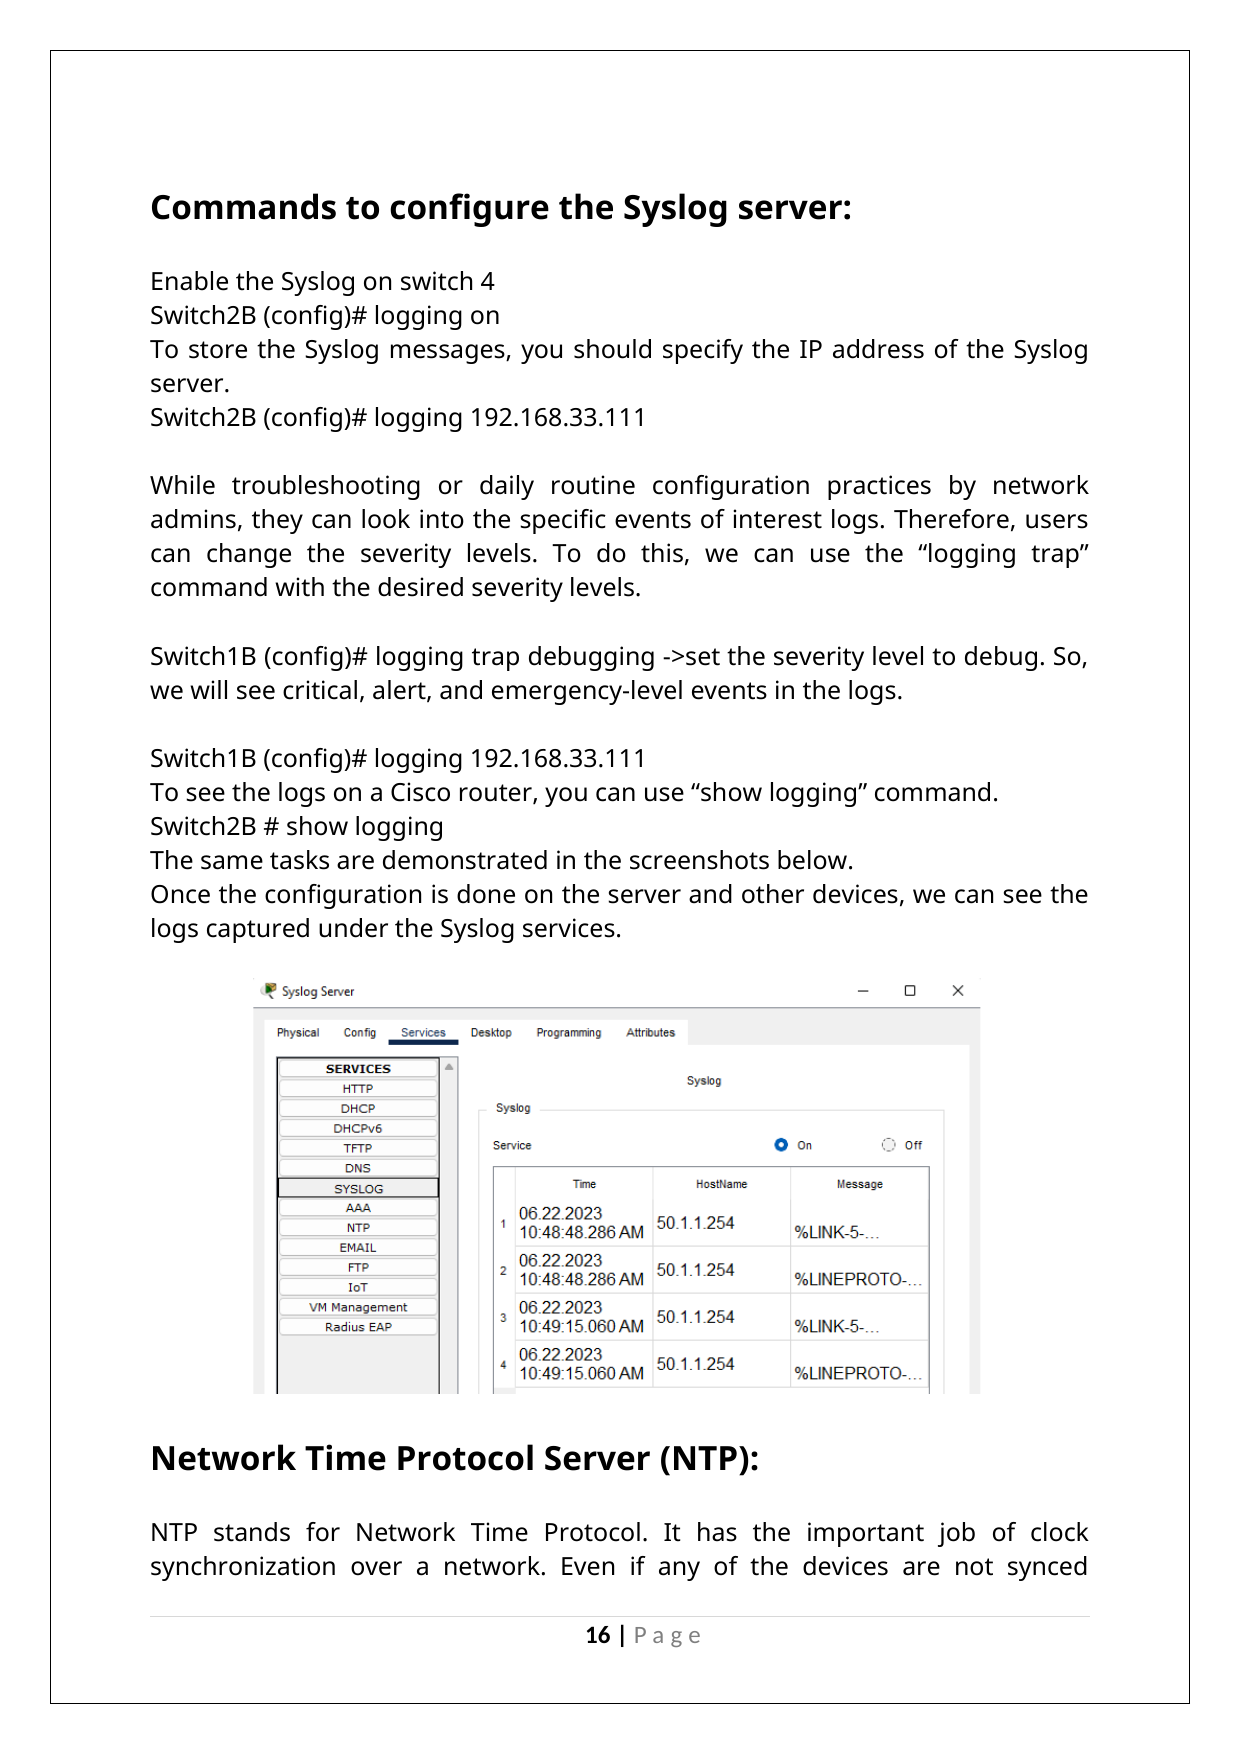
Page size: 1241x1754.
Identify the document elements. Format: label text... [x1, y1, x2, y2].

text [150, 1514, 1090, 1582]
text Once the configuration is done on the server and other devices, we can see the logs captured under the Syslog services. [150, 877, 1090, 945]
text Switch2B # show logging [150, 808, 1090, 843]
text The same tasks are demonstrated in the screenshots below. [150, 843, 1090, 877]
text Enable the Syslog on switch 4 [150, 263, 1090, 298]
text Switch1B (config)# logging 192.168.33.111 [150, 740, 1090, 774]
text Commands to configure the Syslog server: [150, 184, 1090, 229]
text While troubleshooting or daily routine configuration practices by network admins, they can look into the specific events of interest logs. Therefore, users can change the severity levels. To do this, we can use the “logging trap” command with the desired severity levels. [150, 468, 1090, 604]
text Switch2B (config)# logging on [150, 298, 1090, 332]
text Switch1B (config)# logging trap debugging ->set the severity level to debug. So, we will see critical, alert, and emergency-level events in the logs. [150, 638, 1090, 706]
picture [253, 978, 981, 1394]
text To see the logs on a Cisco router, you can use “show logging” command. [150, 774, 1090, 808]
text Switch2B (config)# logging 192.168.33.111 [150, 400, 1090, 434]
text Network Time Protocol Server (NTP): [150, 1435, 1090, 1480]
text To store the Syslog messages, you should specify the IP address of the Syslog server. [150, 332, 1090, 400]
